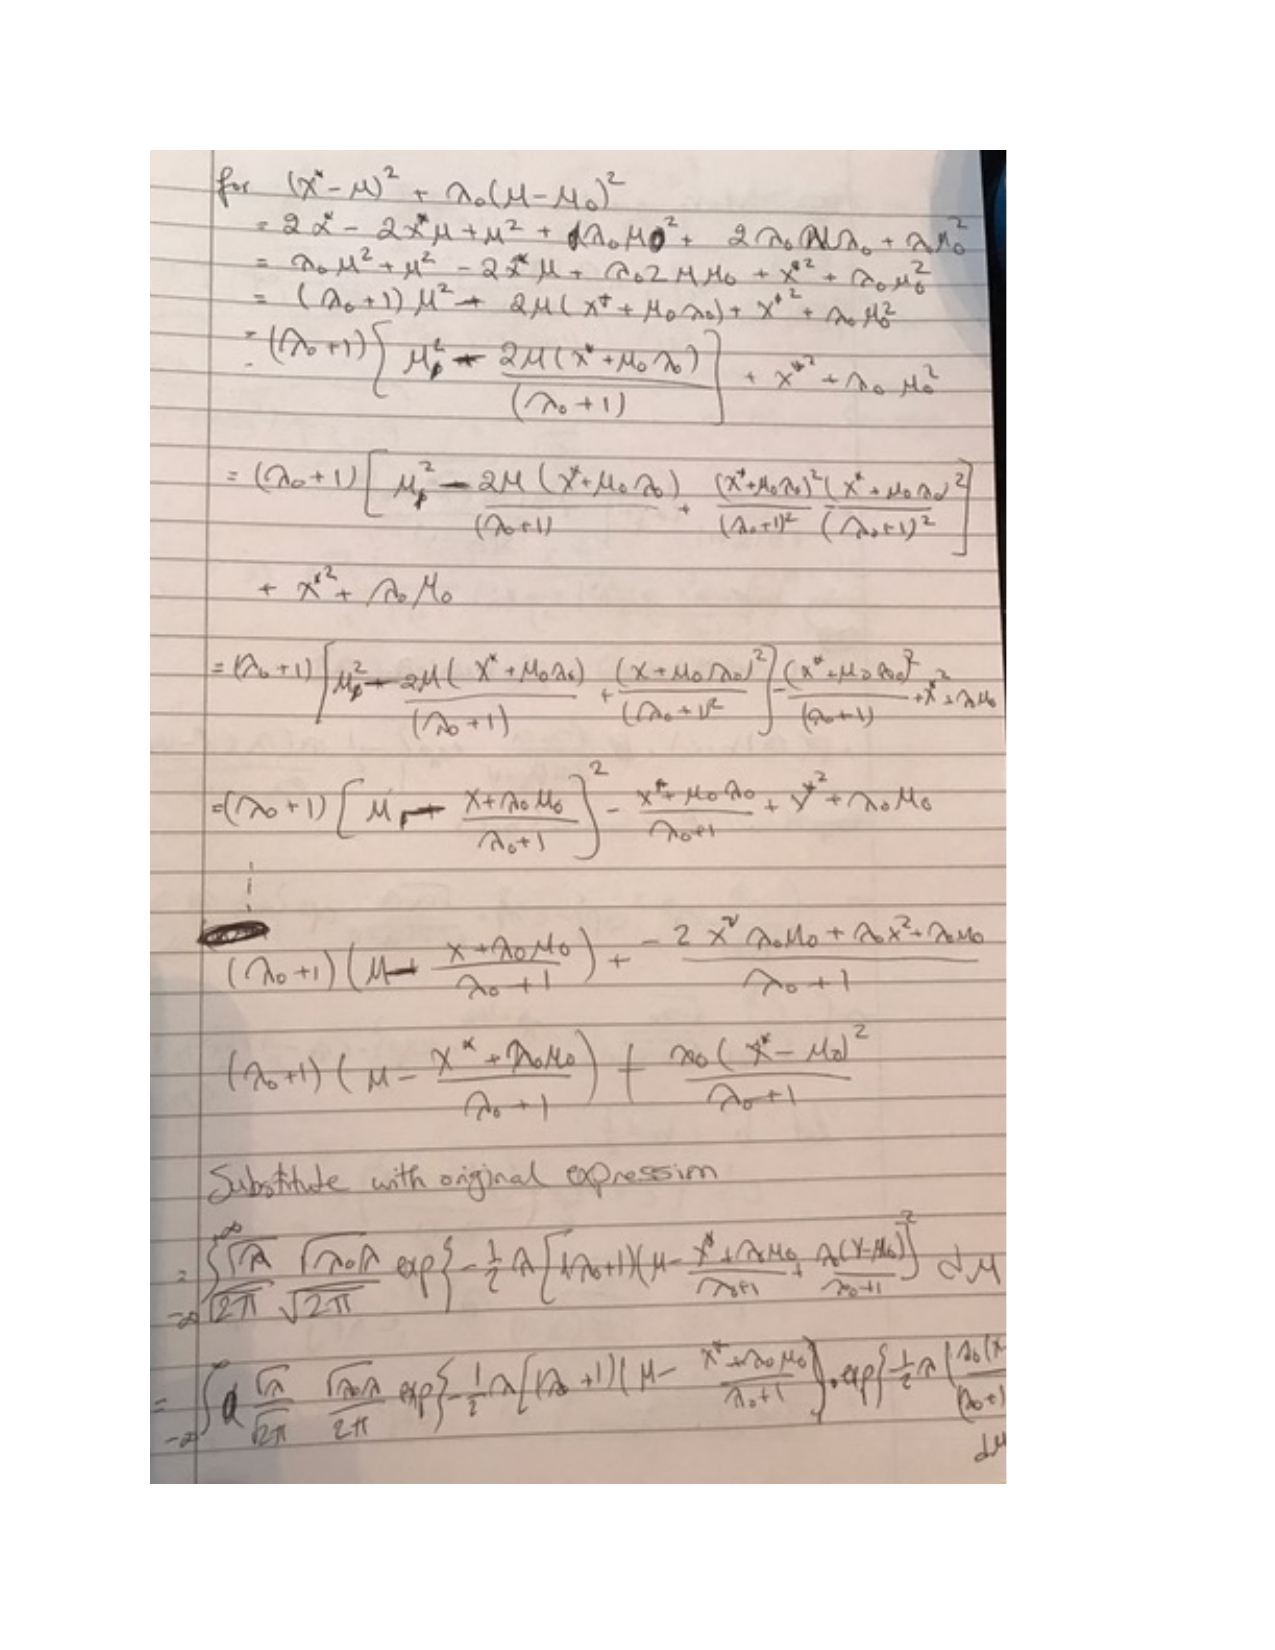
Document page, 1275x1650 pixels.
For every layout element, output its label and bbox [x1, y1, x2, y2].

picture [150, 150, 1007, 1484]
